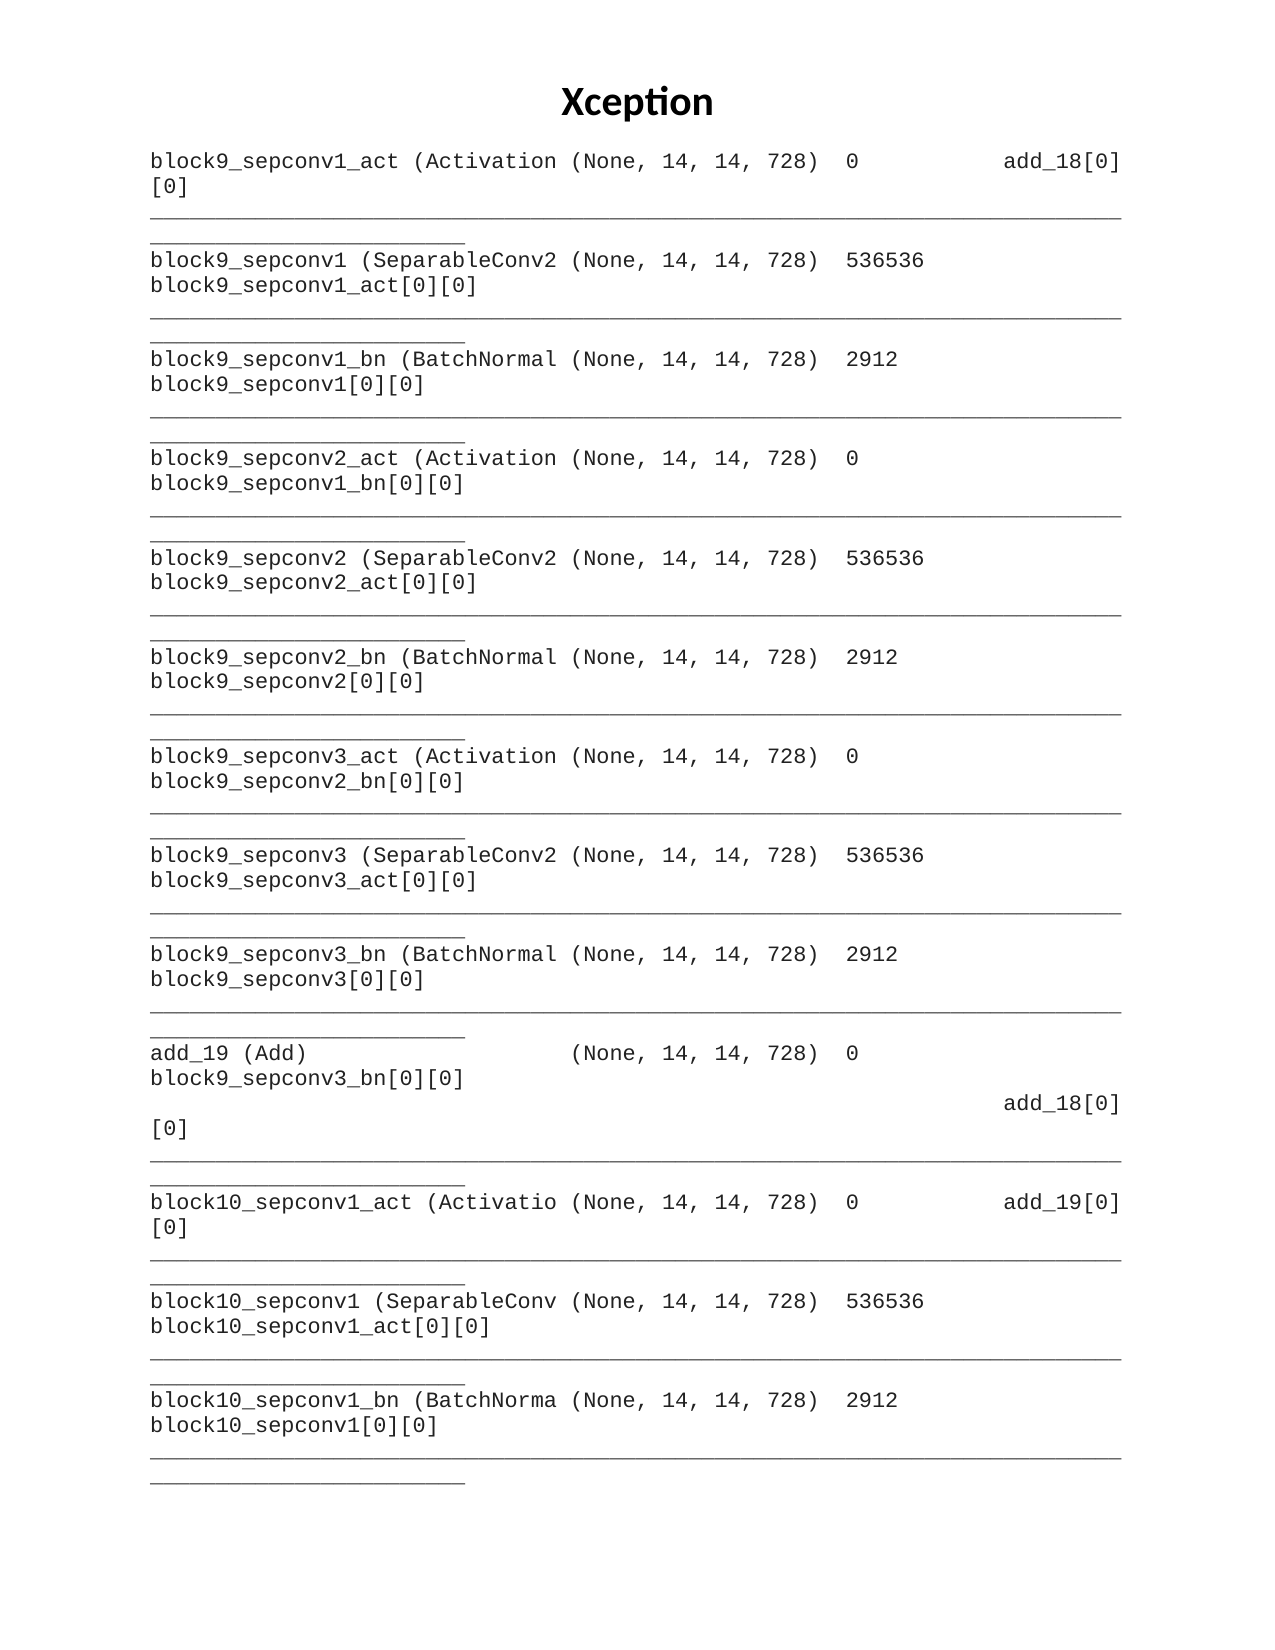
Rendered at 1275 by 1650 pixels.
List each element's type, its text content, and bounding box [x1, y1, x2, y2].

text __________________________________________________________________________________________________ [465, 398, 1125, 447]
text __________________________________________________________________________________________________ [465, 1439, 1125, 1489]
text add_18[0][0] [189, 1092, 1125, 1142]
text __________________________________________________________________________________________________ [465, 1340, 1125, 1389]
text block10_sepconv1_bn (BatchNorma (None, 14, 14, 728) 2912 block10_sepconv1[0][0] [150, 1389, 1125, 1439]
text block10_sepconv1_act (Activatio (None, 14, 14, 728) 0 add_19[0][0] [189, 1191, 1125, 1241]
text block9_sepconv2_bn (BatchNormal (None, 14, 14, 728) 2912 block9_sepconv2[0][0] [426, 646, 1125, 695]
text block9_sepconv3_bn (BatchNormal (None, 14, 14, 728) 2912 block9_sepconv3[0][0] [426, 943, 1125, 993]
text block9_sepconv1 (SeparableConv2 (None, 14, 14, 728) 536536 block9_sepconv1_act[0][0] [478, 249, 1125, 299]
text __________________________________________________________________________________________________ [465, 497, 1125, 547]
text __________________________________________________________________________________________________ [150, 199, 1125, 249]
text block9_sepconv3 (SeparableConv2 (None, 14, 14, 728) 536536 block9_sepconv3_act[0][0] [478, 844, 1125, 894]
text __________________________________________________________________________________________________ [465, 596, 1125, 646]
text __________________________________________________________________________________________________ [150, 794, 1125, 844]
text __________________________________________________________________________________________________ [150, 299, 1125, 348]
text block9_sepconv2 (SeparableConv2 (None, 14, 14, 728) 536536 block9_sepconv2_act[0][0] [478, 547, 1125, 596]
text __________________________________________________________________________________________________ [150, 894, 1125, 943]
text block9_sepconv2_act (Activation (None, 14, 14, 728) 0 block9_sepconv1_bn[0][0] [150, 447, 1125, 497]
text block10_sepconv1 (SeparableConv (None, 14, 14, 728) 536536 block10_sepconv1_act[0][0] [491, 1290, 1125, 1340]
text block9_sepconv1_act (Activation (None, 14, 14, 728) 0 add_18[0][0] [189, 150, 1125, 199]
text __________________________________________________________________________________________________ [465, 993, 1125, 1042]
text block9_sepconv3_act (Activation (None, 14, 14, 728) 0 block9_sepconv2_bn[0][0] [465, 745, 1125, 794]
text __________________________________________________________________________________________________ [465, 1241, 1125, 1290]
text __________________________________________________________________________________________________ [465, 1142, 1125, 1191]
text block9_sepconv1_bn (BatchNormal (None, 14, 14, 728) 2912 block9_sepconv1[0][0] [426, 348, 1125, 398]
text add_19 (Add) (None, 14, 14, 728) 0 block9_sepconv3_bn[0][0] [150, 1042, 1125, 1092]
text __________________________________________________________________________________________________ [465, 695, 1125, 745]
